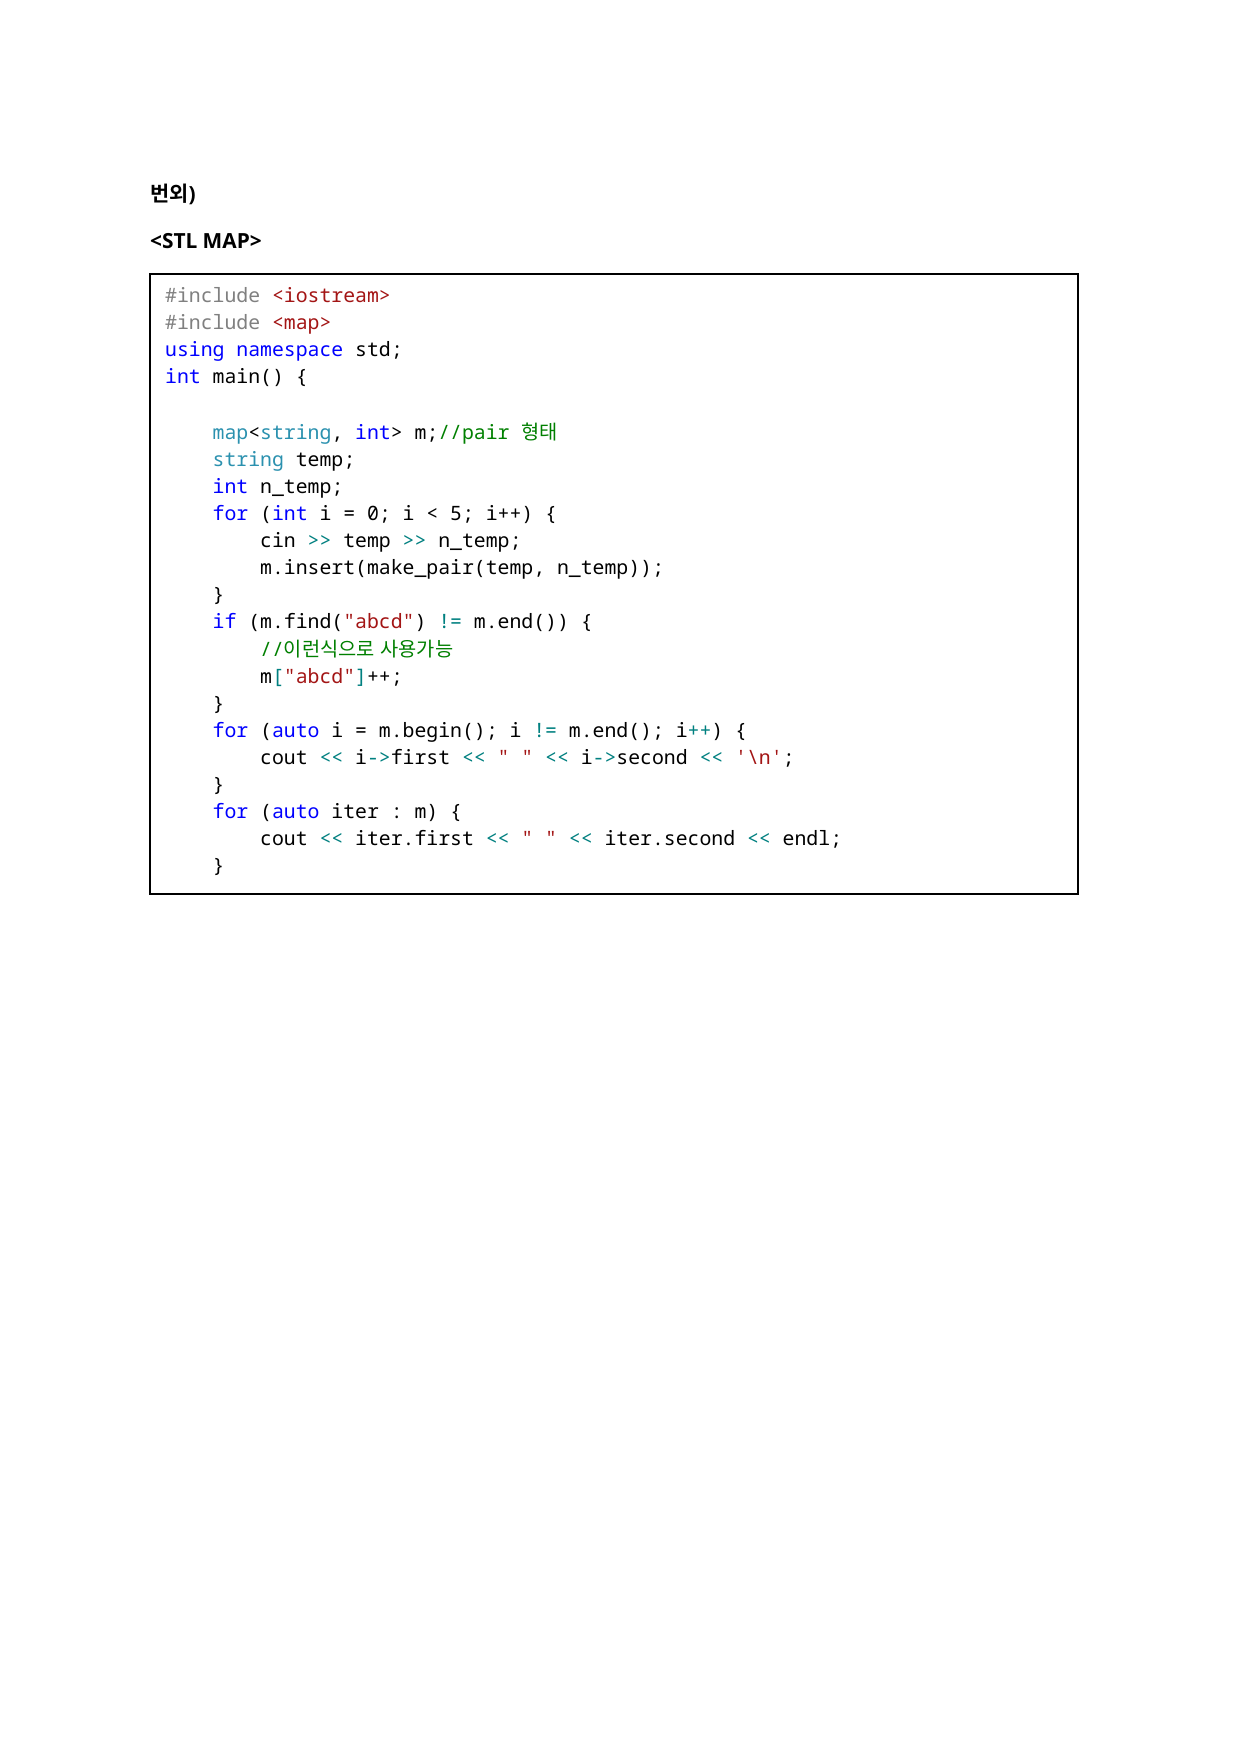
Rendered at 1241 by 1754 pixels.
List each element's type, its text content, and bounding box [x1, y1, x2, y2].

text <STL MAP> [150, 227, 1090, 255]
text 번외) [150, 177, 1090, 207]
